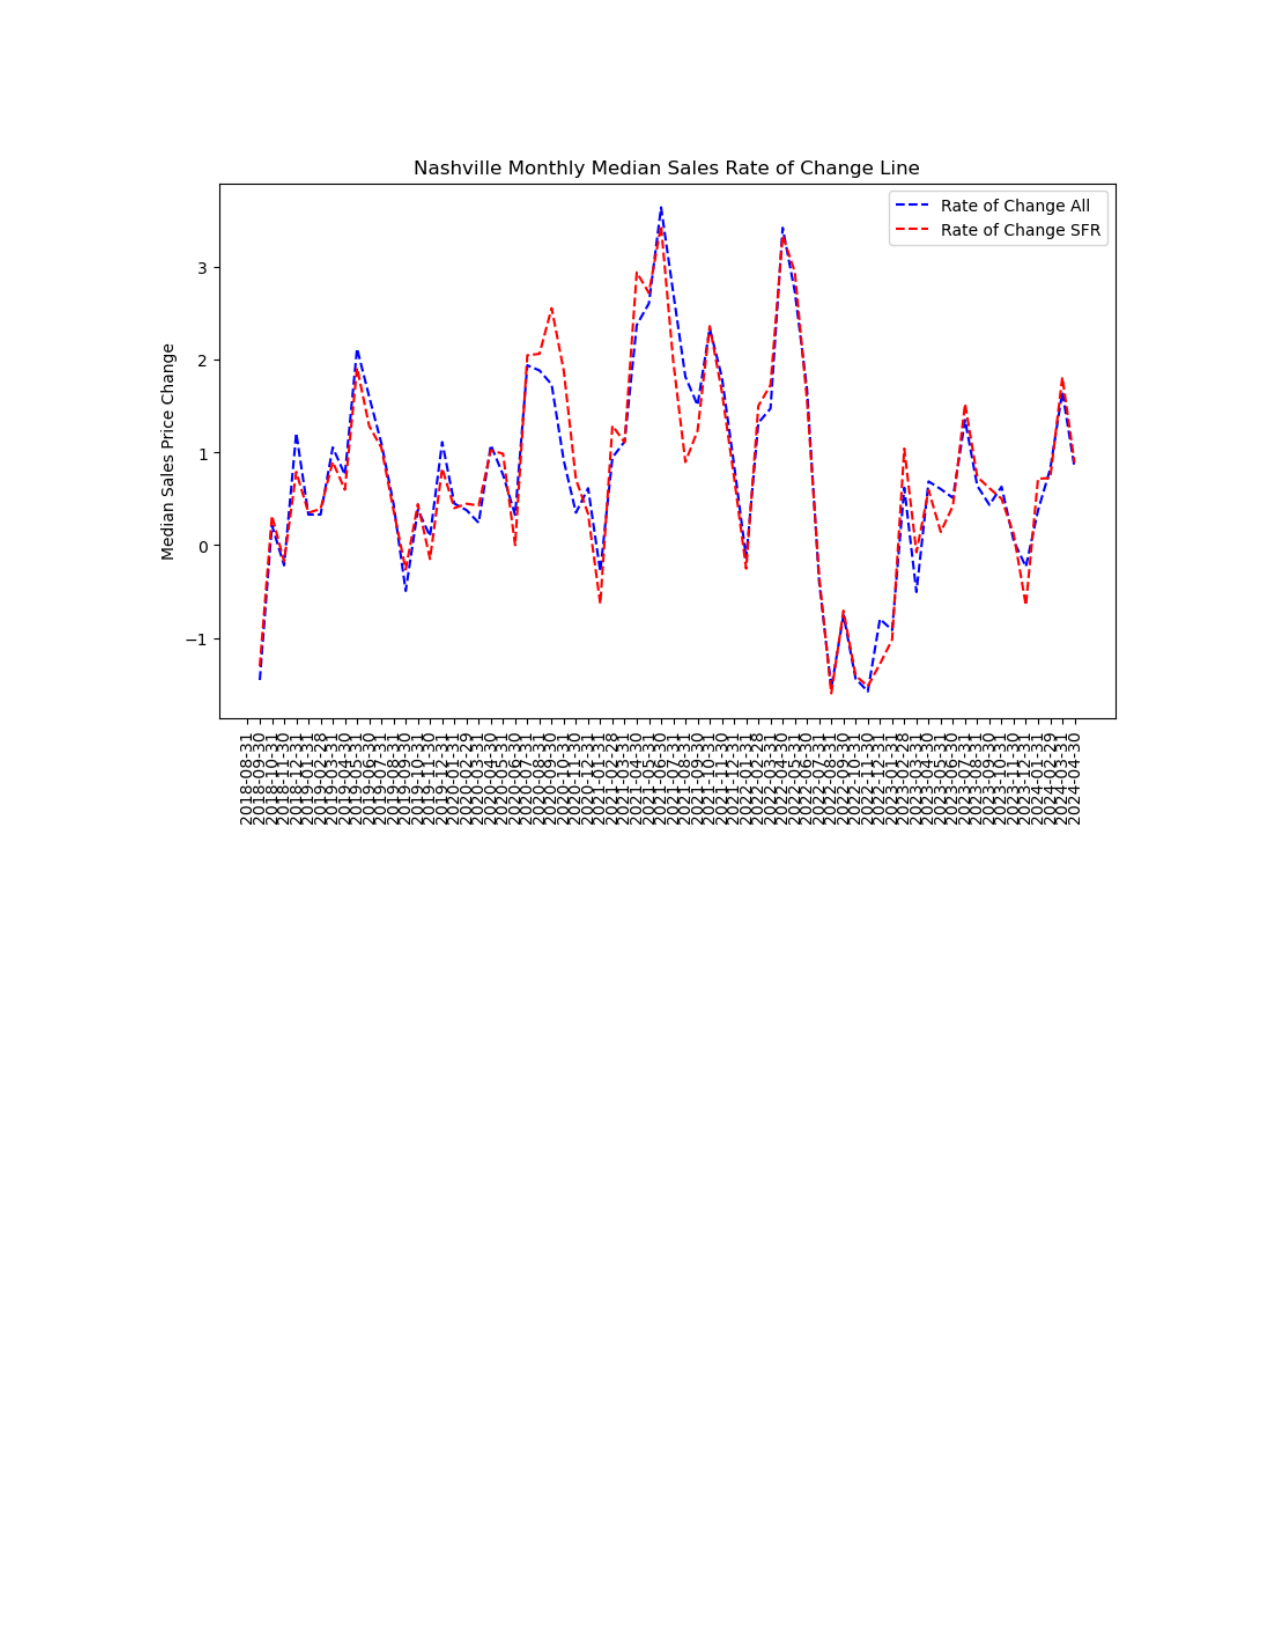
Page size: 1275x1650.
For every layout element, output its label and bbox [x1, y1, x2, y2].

picture [150, 150, 1125, 834]
